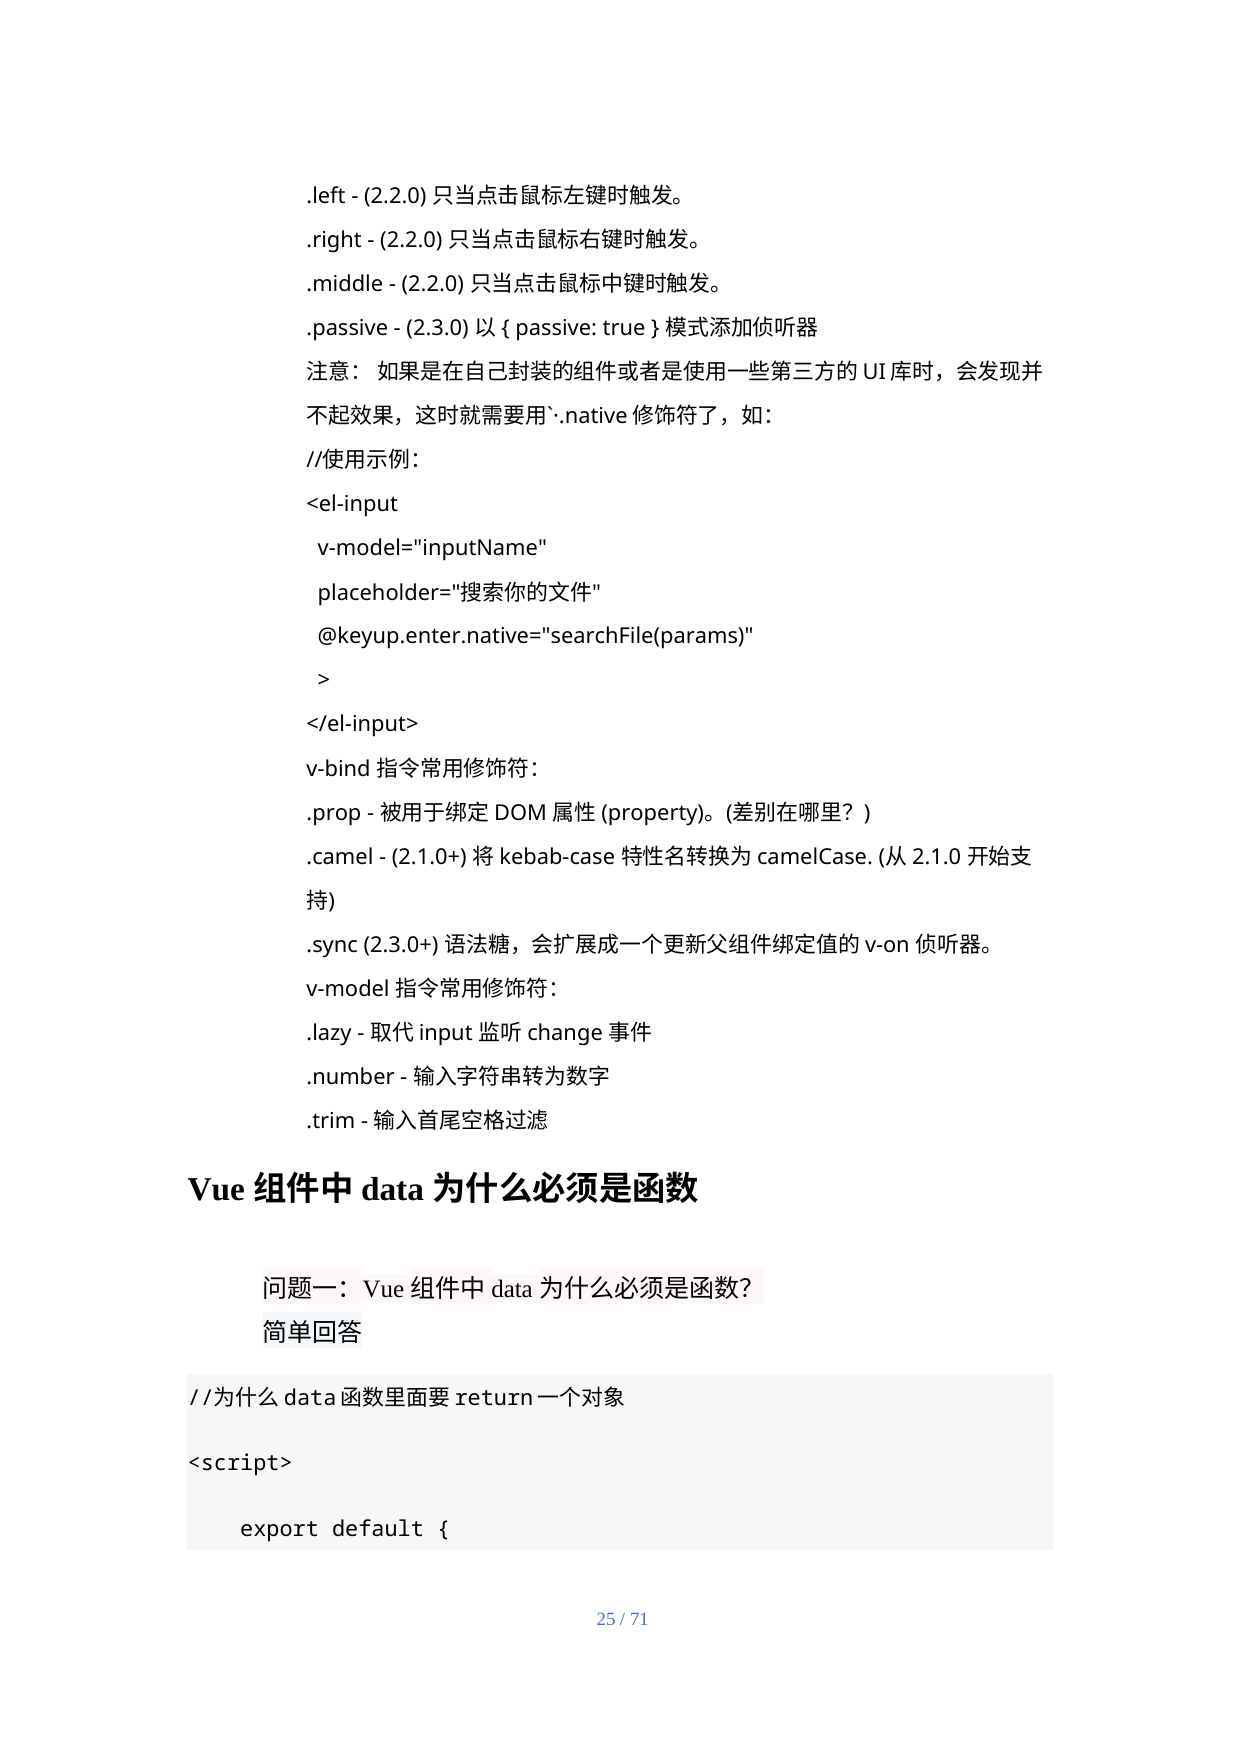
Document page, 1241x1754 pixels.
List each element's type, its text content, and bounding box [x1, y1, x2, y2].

text .lazy - 取代 input 监听 change 事件 [306, 1009, 1053, 1053]
text </el-input> [306, 701, 1053, 745]
text v-model="inputName" [306, 524, 1053, 568]
text .number - 输入字符串转为数字 [306, 1053, 1053, 1097]
text <el-input [306, 480, 1053, 524]
text .middle - (2.2.0) 只当点击鼠标中键时触发。 [306, 260, 1053, 304]
text .trim - 输入首尾空格过滤 [306, 1097, 1053, 1141]
text 问题一：Vue 组件中 data 为什么必须是函数？ [262, 1264, 978, 1308]
text export default { [187, 1506, 1053, 1550]
text v-model 指令常用修饰符： [306, 965, 1053, 1009]
text 简单回答 [262, 1308, 978, 1352]
text @keyup.enter.native="searchFile(params)" [306, 613, 1053, 657]
text <script> [187, 1440, 1053, 1484]
text v-bind 指令常用修饰符： [306, 745, 1053, 789]
text > [306, 657, 1053, 701]
text .left - (2.2.0) 只当点击鼠标左键时触发。 [306, 172, 1053, 216]
text placeholder="搜索你的文件" [306, 568, 1053, 613]
text //使用示例： [306, 436, 1053, 480]
text .sync (2.3.0+) 语法糖，会扩展成一个更新父组件绑定值的 v-on 侦听器。 [306, 921, 1053, 965]
text .prop - 被用于绑定 DOM 属性 (property)。(差别在哪里？) [306, 789, 1053, 833]
text //为什么data函数里面要return一个对象 [187, 1374, 1053, 1418]
text .right - (2.2.0) 只当点击鼠标右键时触发。 [306, 216, 1053, 260]
text .camel - (2.1.0+) 将 kebab-case 特性名转换为 camelCase. (从 2.1.0 开始支持) [306, 833, 1053, 921]
subtitle Vue 组件中 data 为什么必须是函数 [187, 1141, 1053, 1229]
text 注意： 如果是在自己封装的组件或者是使用一些第三方的UI库时，会发现并不起效果，这时就需要用`·.native修饰符了，如： [306, 348, 1053, 436]
text .passive - (2.3.0) 以 { passive: true } 模式添加侦听器 [306, 304, 1053, 348]
